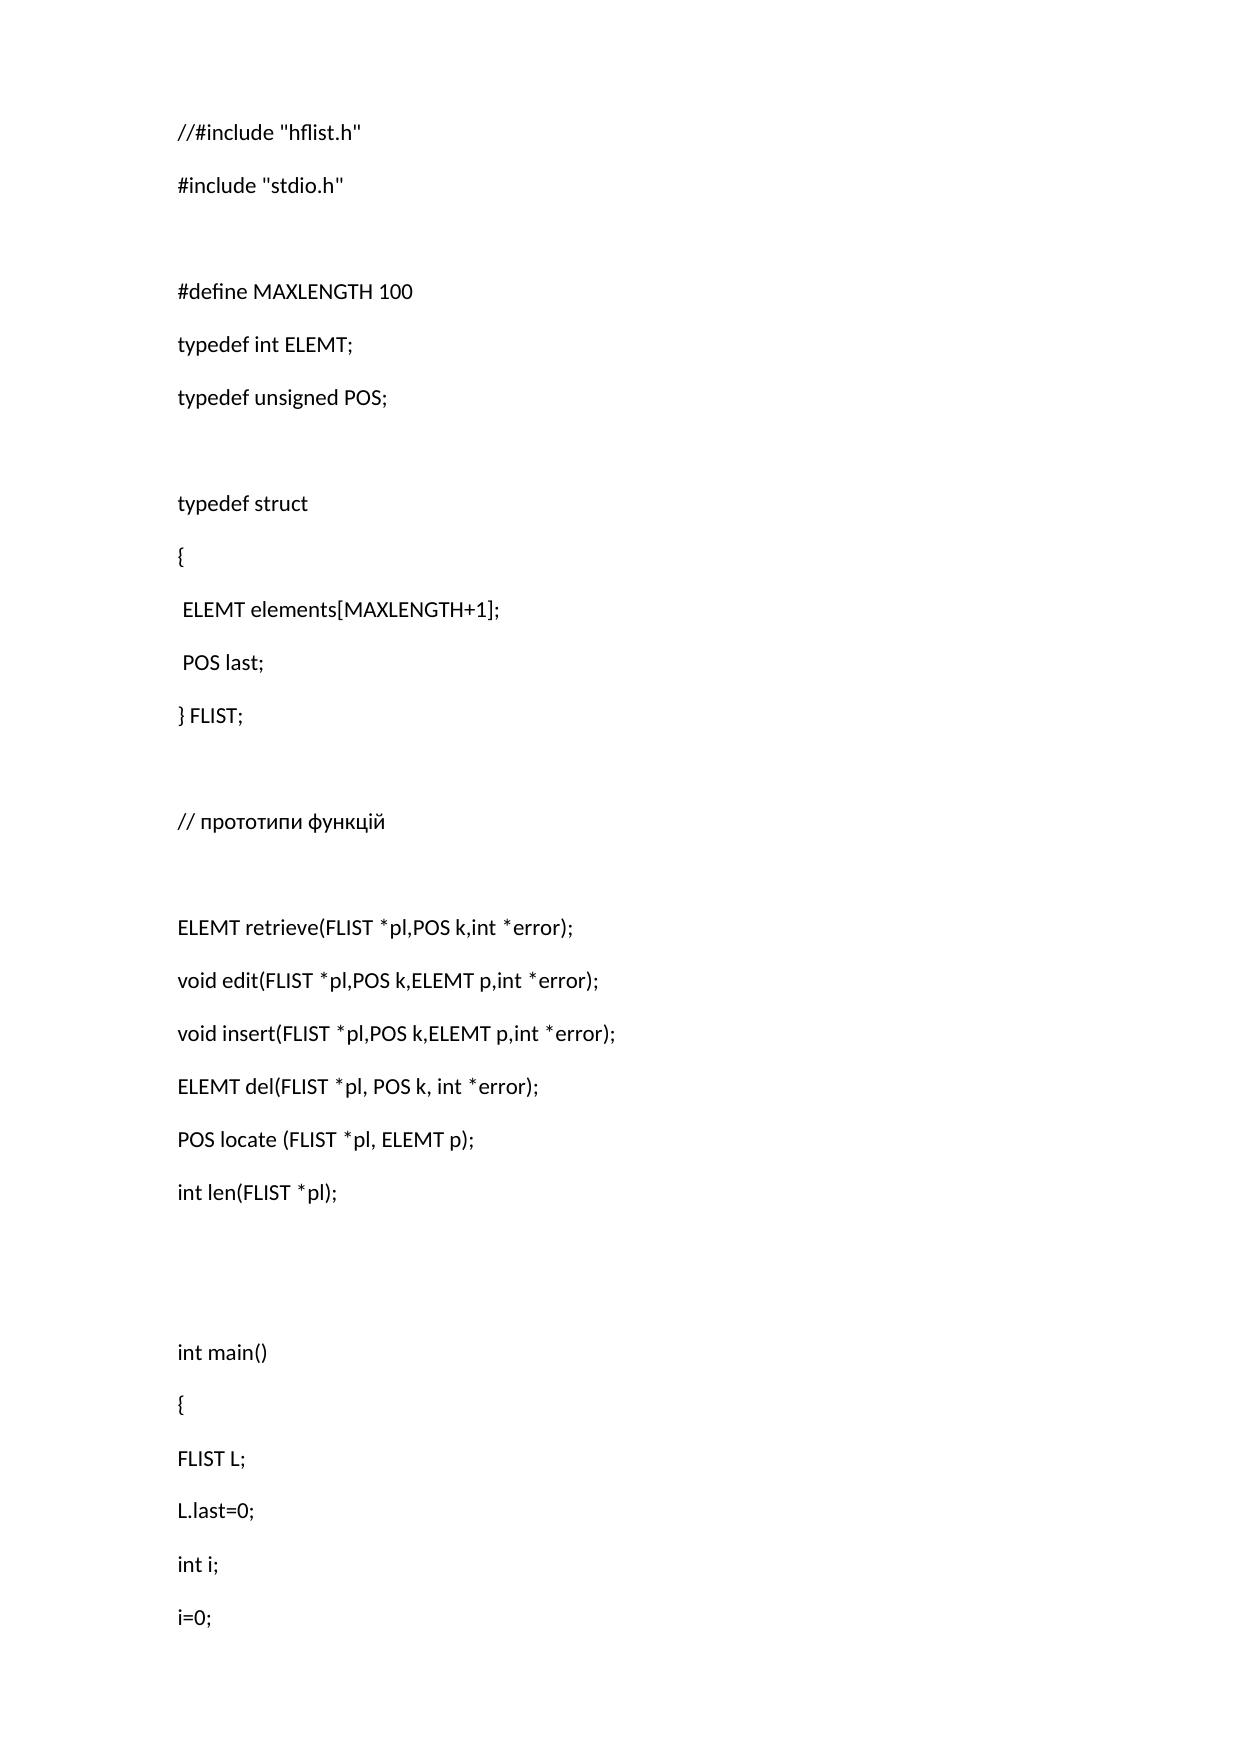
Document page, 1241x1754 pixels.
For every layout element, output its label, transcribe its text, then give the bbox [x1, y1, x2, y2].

text ELEMT retrieve(FLIST *pl,POS k,int *error); [177, 913, 1152, 941]
text ELEMT del(FLIST *pl, POS k, int *error); [177, 1072, 1152, 1101]
text } FLIST; [177, 701, 1152, 729]
text int main() [177, 1338, 1152, 1366]
text FLIST L; [177, 1444, 1152, 1472]
text { [177, 1391, 1152, 1419]
text #define MAXLENGTH 100 [177, 277, 1152, 305]
text POS last; [177, 648, 1152, 676]
text i=0; [177, 1603, 1152, 1631]
text void insert(FLIST *pl,POS k,ELEMT p,int *error); [177, 1019, 1152, 1047]
text int len(FLIST *pl); [177, 1178, 1152, 1207]
text { [177, 542, 1152, 570]
text // прототипи функцій [177, 807, 1152, 835]
text void edit(FLIST *pl,POS k,ELEMT p,int *error); [177, 966, 1152, 994]
text int i; [177, 1550, 1152, 1578]
text ELEMT elements[MAXLENGTH+1]; [177, 595, 1152, 623]
text //#include "hflist.h" [177, 118, 1152, 146]
text #include "stdio.h" [177, 171, 1152, 199]
text typedef int ELEMT; [177, 330, 1152, 358]
text L.last=0; [177, 1497, 1152, 1525]
text POS locate (FLIST *pl, ELEMT p); [177, 1126, 1152, 1153]
text typedef unsigned POS; [177, 383, 1152, 411]
text typedef struct [177, 489, 1152, 517]
